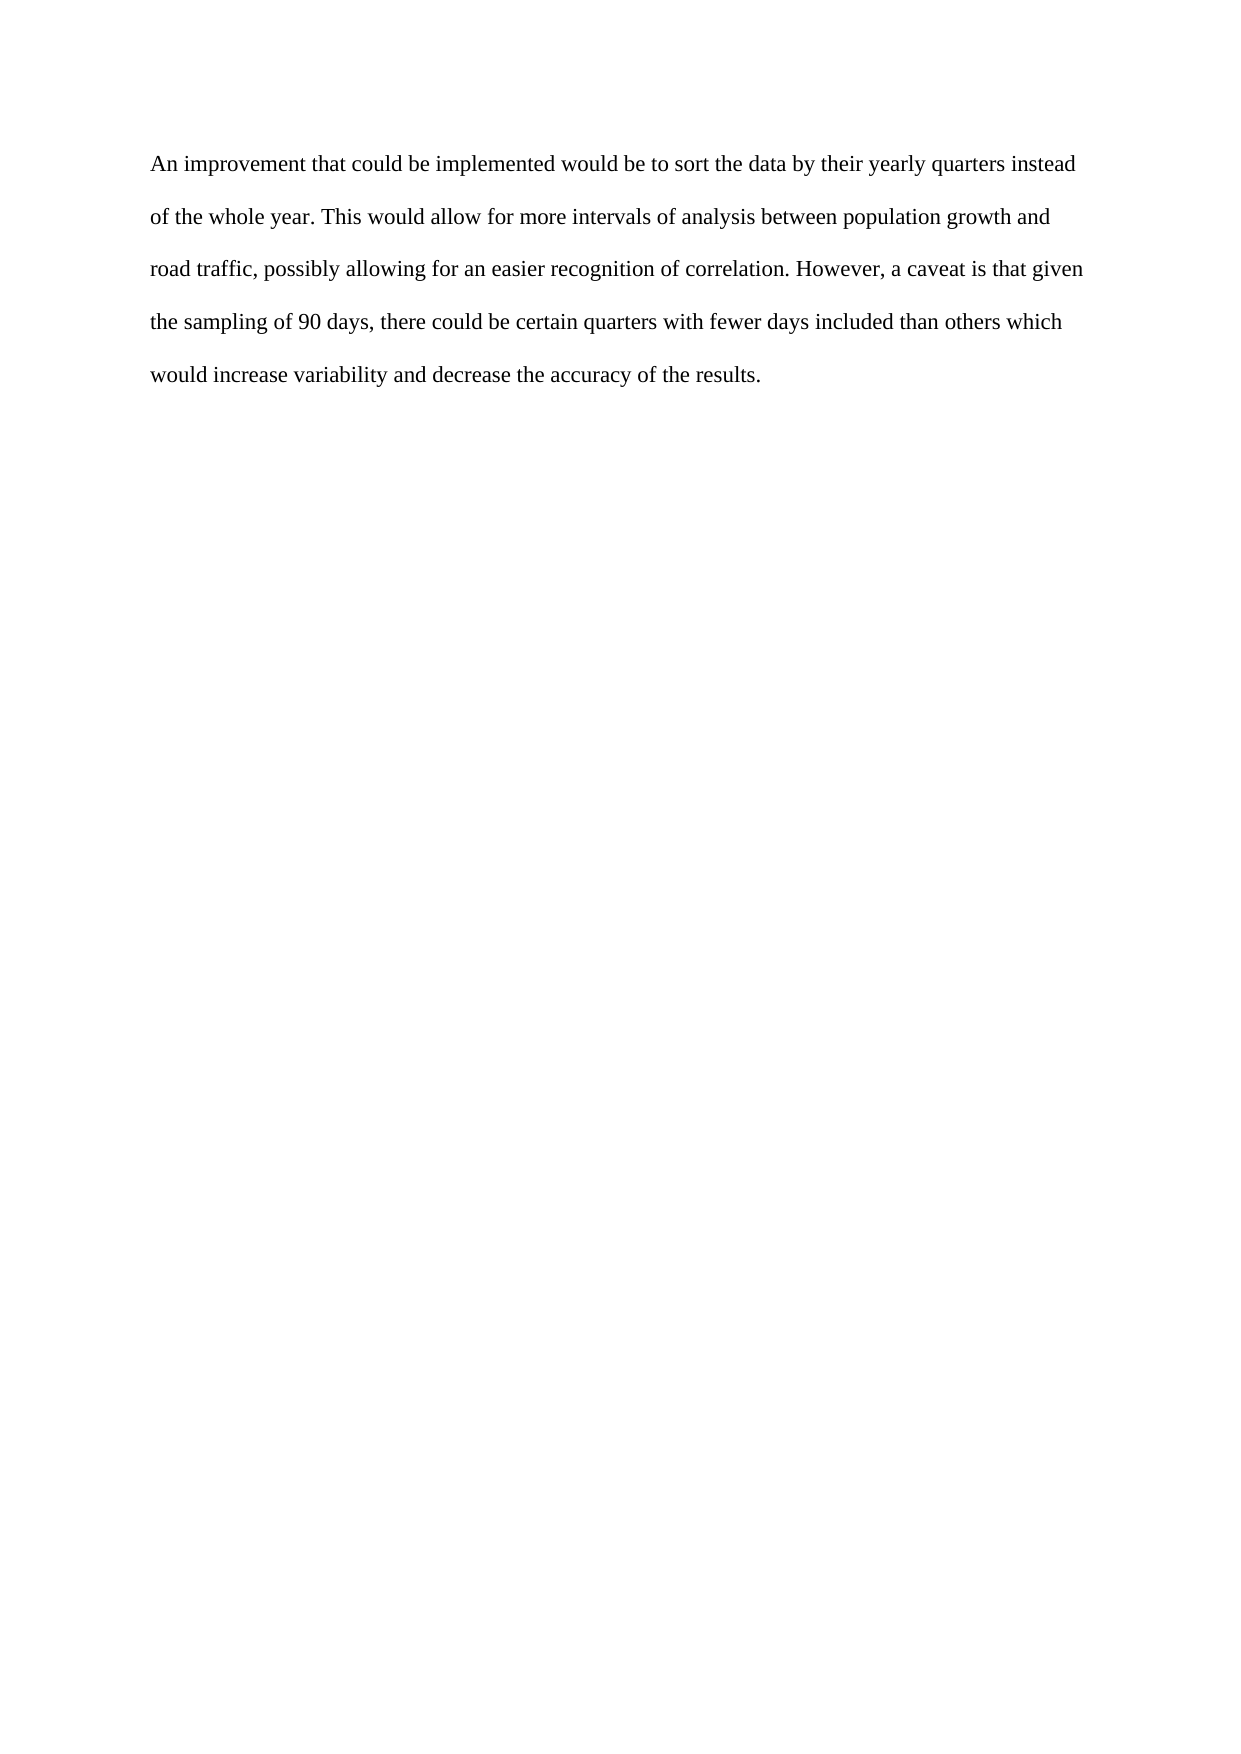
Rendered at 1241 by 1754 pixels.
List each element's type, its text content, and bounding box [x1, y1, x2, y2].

text An improvement that could be implemented would be to sort the data by their yearly quarters instead of the whole year. This would allow for more intervals of analysis between population growth and road traffic, possibly allowing for an easier recognition of correlation. However, a caveat is that given the sampling of 90 days, there could be certain quarters with fewer days included than others which would increase variability and decrease the accuracy of the results. [150, 150, 1090, 387]
